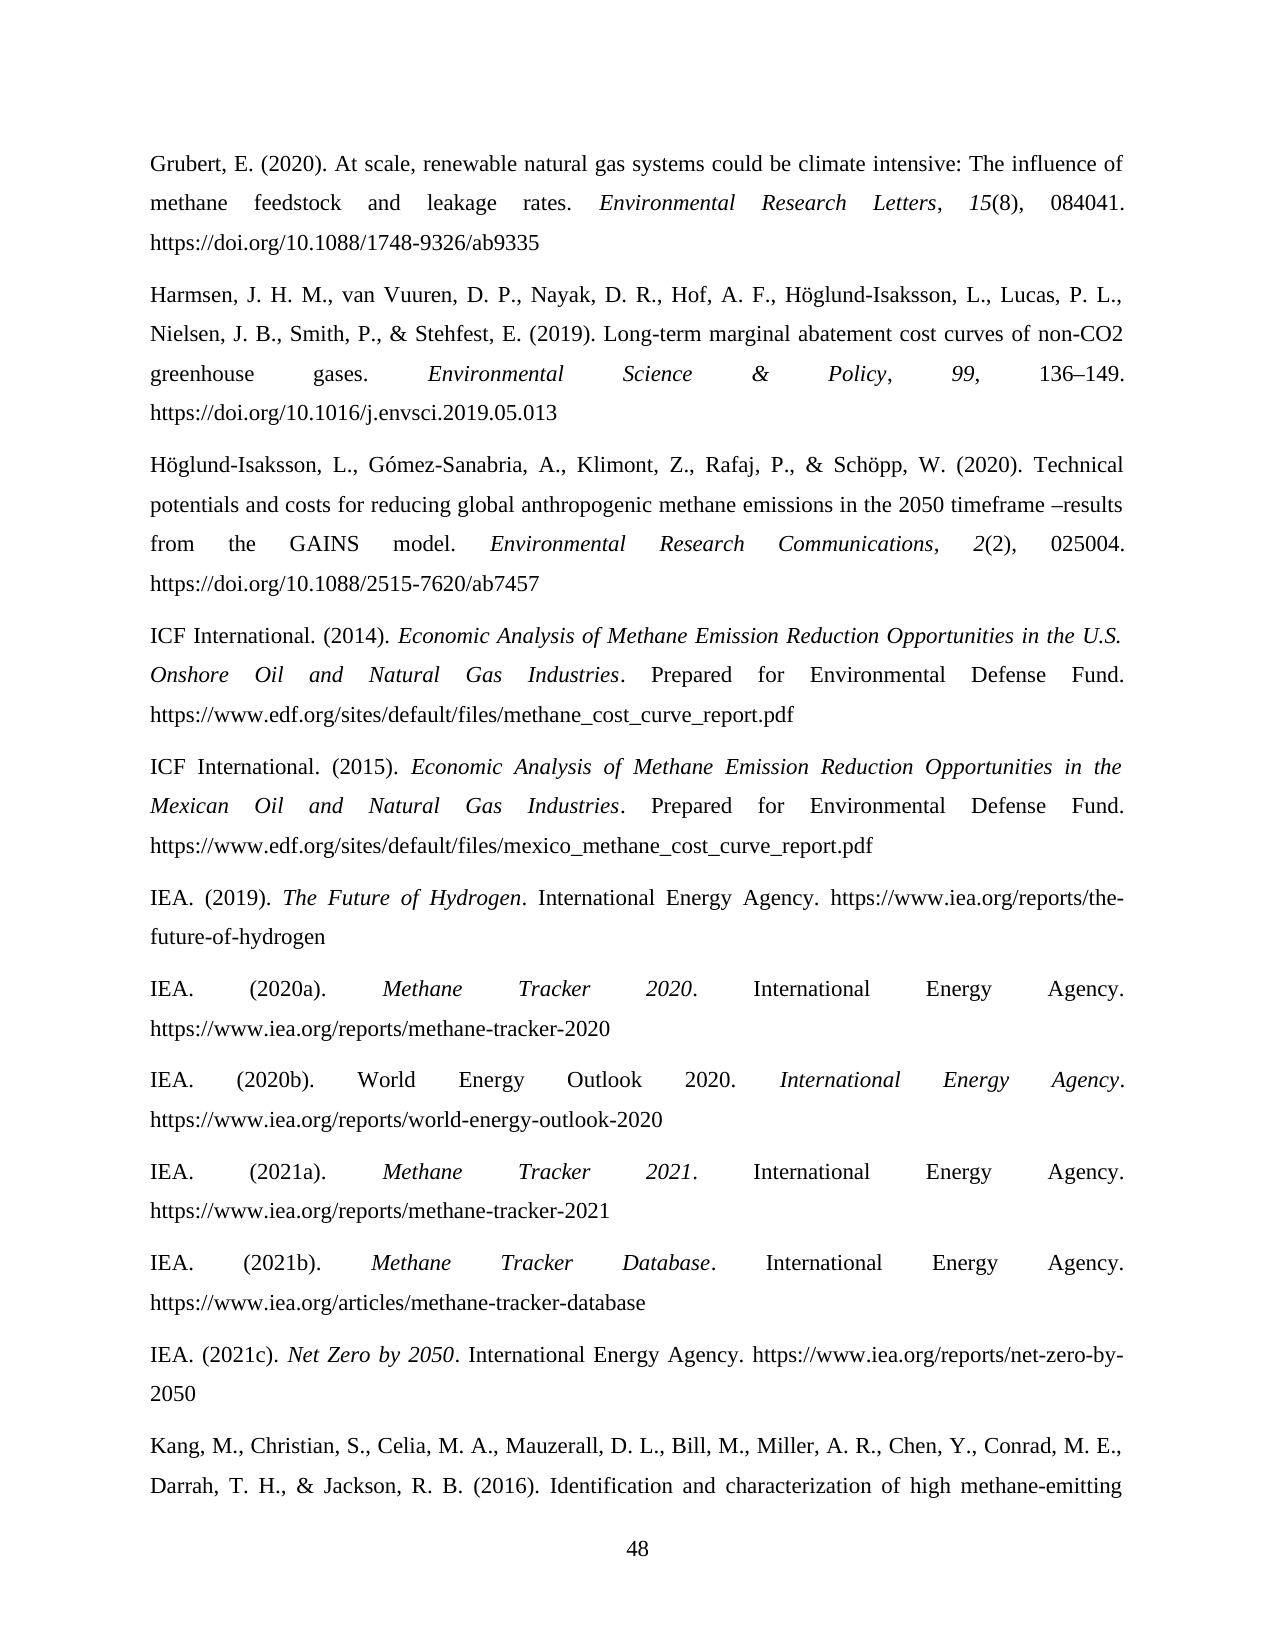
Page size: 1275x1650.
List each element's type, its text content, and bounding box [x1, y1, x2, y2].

text Harmsen, J. H. M., van Vuuren, D. P., Nayak, D. R., Hof, A. F., Höglund-Isaksson, L., Lucas, P. L., Nielsen, J. B., Smith, P., & Stehfest, E. (2019). Long-term marginal abatement cost curves of non-CO2 greenhouse gases. Environmental Science & Policy, 99, 136–149. https://doi.org/10.1016/j.envsci.2019.05.013 [150, 281, 1125, 426]
text Grubert, E. (2020). At scale, renewable natural gas systems could be climate intensive: The influence of methane feedstock and leakage rates. Environmental Research Letters, 15(8), 084041. https://doi.org/10.1088/1748-9326/ab9335 [150, 150, 1125, 255]
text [150, 1432, 1125, 1498]
text ICF International. (2014). Economic Analysis of Methane Emission Reduction Opportunities in the U.S. Onshore Oil and Natural Gas Industries. Prepared for Environmental Defense Fund. https://www.edf.org/sites/default/files/methane_cost_curve_report.pdf [150, 622, 1125, 727]
text ICF International. (2015). Economic Analysis of Methane Emission Reduction Opportunities in the Mexican Oil and Natural Gas Industries. Prepared for Environmental Defense Fund. https://www.edf.org/sites/default/files/mexico_methane_cost_curve_report.pdf [150, 753, 1125, 858]
text IEA. (2021a). Methane Tracker 2021. International Energy Agency. https://www.iea.org/reports/methane-tracker-2021 [150, 1158, 1125, 1224]
text IEA. (2019). The Future of Hydrogen. International Energy Agency. https://www.iea.org/reports/the-future-of-hydrogen [150, 884, 1125, 949]
text IEA. (2020b). World Energy Outlook 2020. International Energy Agency. https://www.iea.org/reports/world-energy-outlook-2020 [150, 1067, 1125, 1132]
text IEA. (2021b). Methane Tracker Database. International Energy Agency. https://www.iea.org/articles/methane-tracker-database [150, 1249, 1125, 1315]
text IEA. (2021c). Net Zero by 2050. International Energy Agency. https://www.iea.org/reports/net-zero-by-2050 [150, 1341, 1125, 1407]
text Höglund-Isaksson, L., Gómez-Sanabria, A., Klimont, Z., Rafaj, P., & Schöpp, W. (2020). Technical potentials and costs for reducing global anthropogenic methane emissions in the 2050 timeframe –results from the GAINS model. Environmental Research Communications, 2(2), 025004. https://doi.org/10.1088/2515-7620/ab7457 [150, 451, 1125, 596]
text IEA. (2020a). Methane Tracker 2020. International Energy Agency. https://www.iea.org/reports/methane-tracker-2020 [150, 975, 1125, 1041]
